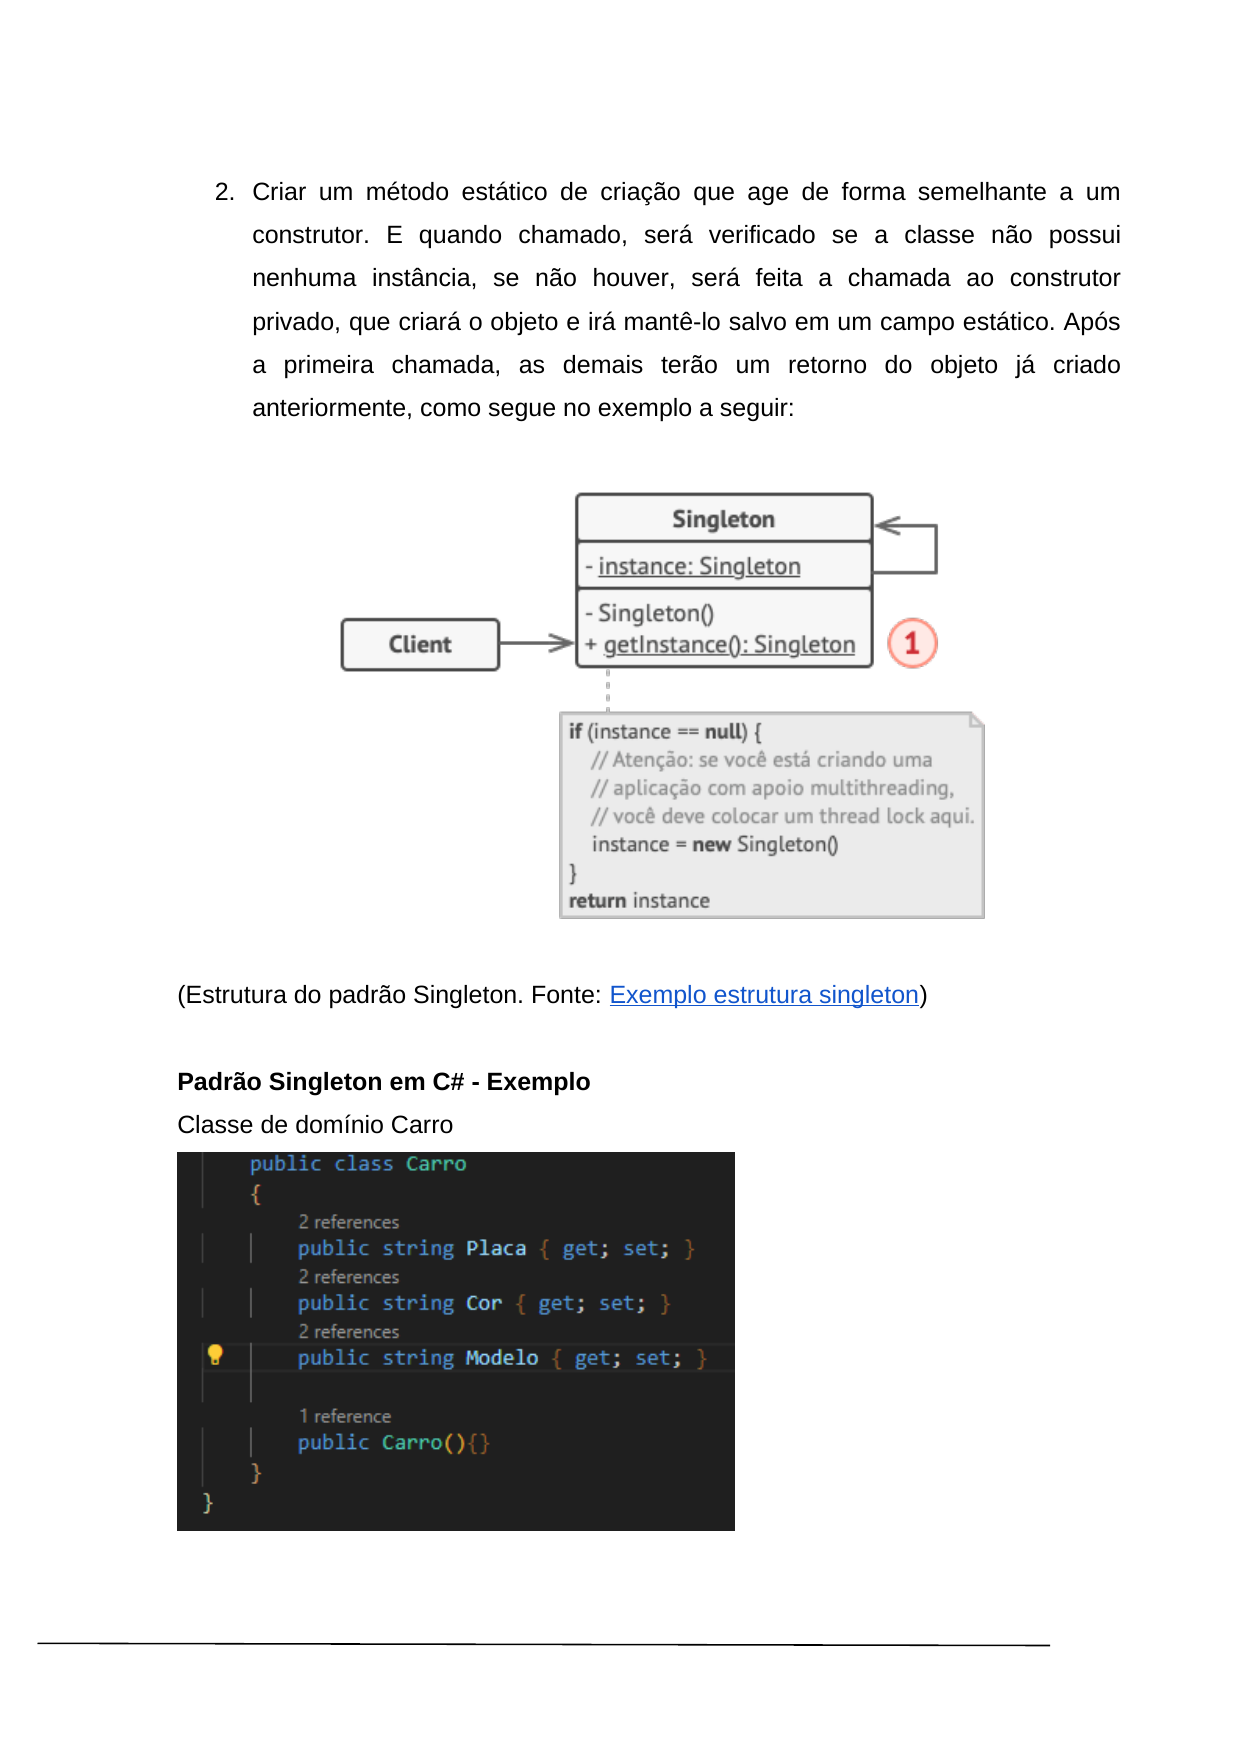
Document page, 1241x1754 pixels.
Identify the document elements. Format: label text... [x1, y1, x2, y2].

text Classe de domínio Carro [177, 1109, 1122, 1138]
list Criar um método estático de criação que age de forma semelhante a um construtor. E quando chamado, será verificado se a classe não possui nenhuma instância, se não houver, será feita a chamada ao construtor privado, que criará o objeto e irá mantê-lo salvo em um campo estático. Após a primeira chamada, as demais terão um retorno do objeto já criado anteriormente, como segue no exemplo a seguir: [214, 177, 1122, 421]
text Padrão Singleton em C# - Exemplo [177, 1066, 1122, 1095]
picture [327, 479, 999, 933]
picture [177, 1152, 735, 1531]
